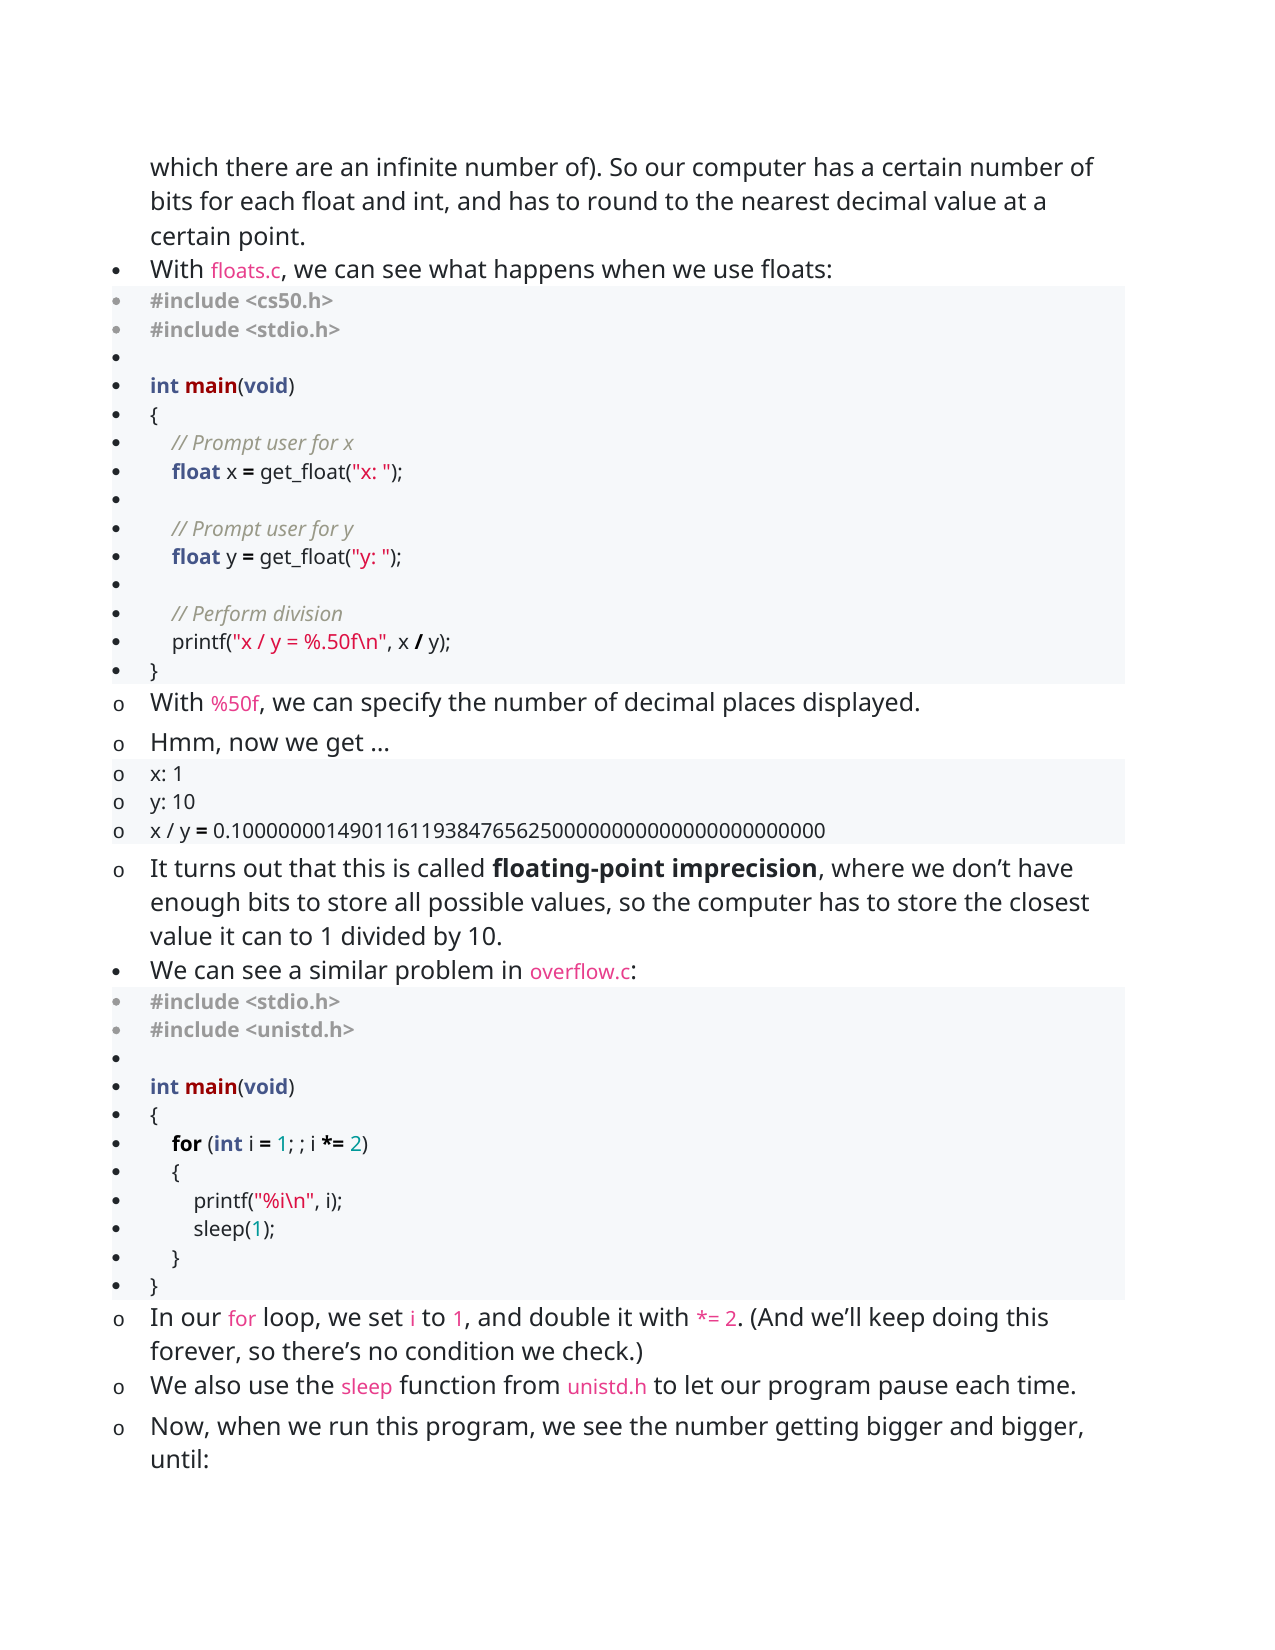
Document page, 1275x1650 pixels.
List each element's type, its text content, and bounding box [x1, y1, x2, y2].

list } [112, 1271, 1125, 1300]
list { [112, 400, 1125, 428]
list y: 10 [112, 787, 1125, 816]
list #include <unistd.h> [112, 1015, 1125, 1044]
list // Perform division [112, 599, 1125, 627]
list x: 1 [112, 759, 1125, 787]
list float x = get_float("x: "); [112, 457, 1125, 485]
list { [112, 1101, 1125, 1129]
list } [112, 656, 1125, 684]
list // Prompt user for y [112, 514, 1125, 542]
list // Prompt user for x [112, 428, 1125, 457]
list x / y = 0.10000000149011611938476562500000000000000000000000 [112, 816, 1125, 844]
list } [112, 1243, 1125, 1271]
list int main(void) [112, 1072, 1125, 1101]
list int main(void) [112, 372, 1125, 400]
list #include <cs50.h> [112, 286, 1125, 315]
list With floats.c, we can see what happens when we use floats: [112, 252, 1125, 286]
list sleep(1); [112, 1214, 1125, 1243]
list #include <stdio.h> [112, 315, 1125, 343]
list Now, when we run this program, we see the number getting bigger and bigger, until: [112, 1408, 1125, 1476]
list printf("x / y = %.50f\n", x / y); [112, 627, 1125, 656]
list It turns out that this is called floating-point imprecision, where we don’t have enough bits to store all possible values, so the computer has to store the closest value it can to 1 divided by 10. [112, 851, 1125, 953]
list printf("%i\n", i); [112, 1186, 1125, 1214]
list { [112, 1157, 1125, 1186]
list for (int i = 1; ; i *= 2) [112, 1129, 1125, 1157]
list Hmm, now we get … [112, 725, 1125, 759]
list In our for loop, we set i to 1, and double it with *= 2. (And we’ll keep doing this forever, so there’s no condition we check.) [112, 1300, 1125, 1368]
list #include <stdio.h> [112, 987, 1125, 1015]
list float y = get_float("y: "); [112, 542, 1125, 571]
list We also use the sleep function from unistd.h to let our program pause each time. [112, 1368, 1125, 1402]
list With %50f, we can specify the number of decimal places displayed. [112, 684, 1125, 718]
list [112, 150, 1125, 252]
list We can see a similar problem in overflow.c: [112, 953, 1125, 987]
